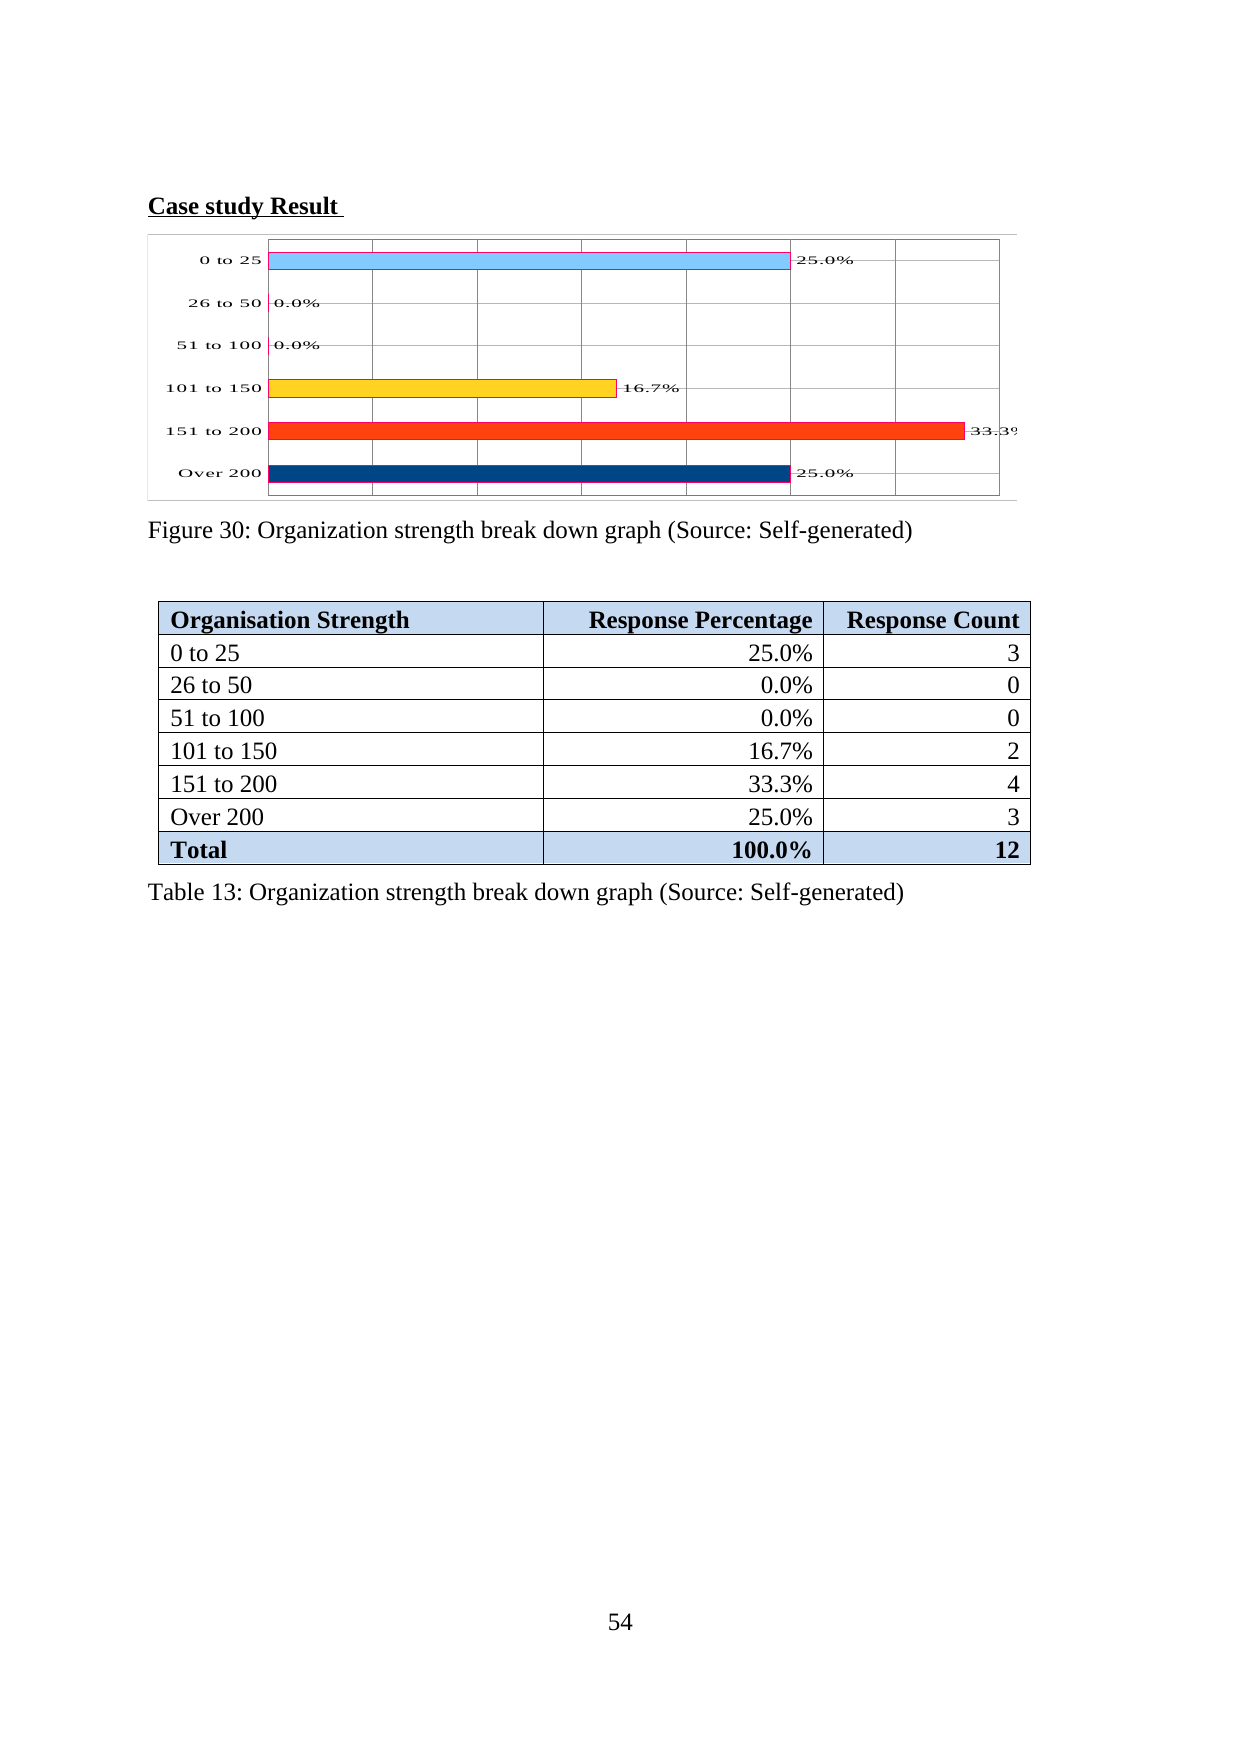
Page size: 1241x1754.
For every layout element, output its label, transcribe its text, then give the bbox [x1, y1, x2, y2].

table_cell 25.0% [544, 635, 823, 667]
text Table 13: Organization strength break down graph (Source: Self-generated) [148, 877, 1092, 906]
table_cell 0 [824, 700, 1030, 732]
table_cell 51 to 100 [159, 700, 543, 732]
table_cell 26 to 50 [159, 668, 543, 699]
table_header Organisation Strength [159, 602, 543, 634]
table_cell 3 [824, 635, 1030, 667]
table_cell 151 to 200 [159, 766, 543, 798]
table_cell 0.0% [544, 700, 823, 732]
table_cell 16.7% [544, 733, 823, 765]
table_cell 0 to 25 [159, 635, 543, 667]
text Figure 30: Organization strength break down graph (Source: Self-generated) [148, 515, 1092, 543]
table_cell 4 [824, 766, 1030, 798]
subtitle Case study Result [148, 191, 1092, 219]
table_cell 3 [824, 799, 1030, 831]
table_cell 25.0% [544, 799, 823, 831]
table_cell Total [159, 832, 543, 863]
table_cell 0 [824, 668, 1030, 699]
table_cell 101 to 150 [159, 733, 543, 765]
table_cell Over 200 [159, 799, 543, 831]
table_cell 100.0% [544, 832, 823, 863]
table_header Response Percentage [544, 602, 823, 634]
table_cell 0.0% [544, 668, 823, 699]
table_header Response Count [824, 602, 1030, 634]
table_cell 33.3% [544, 766, 823, 798]
table_cell 2 [824, 733, 1030, 765]
table_cell 12 [824, 832, 1030, 863]
